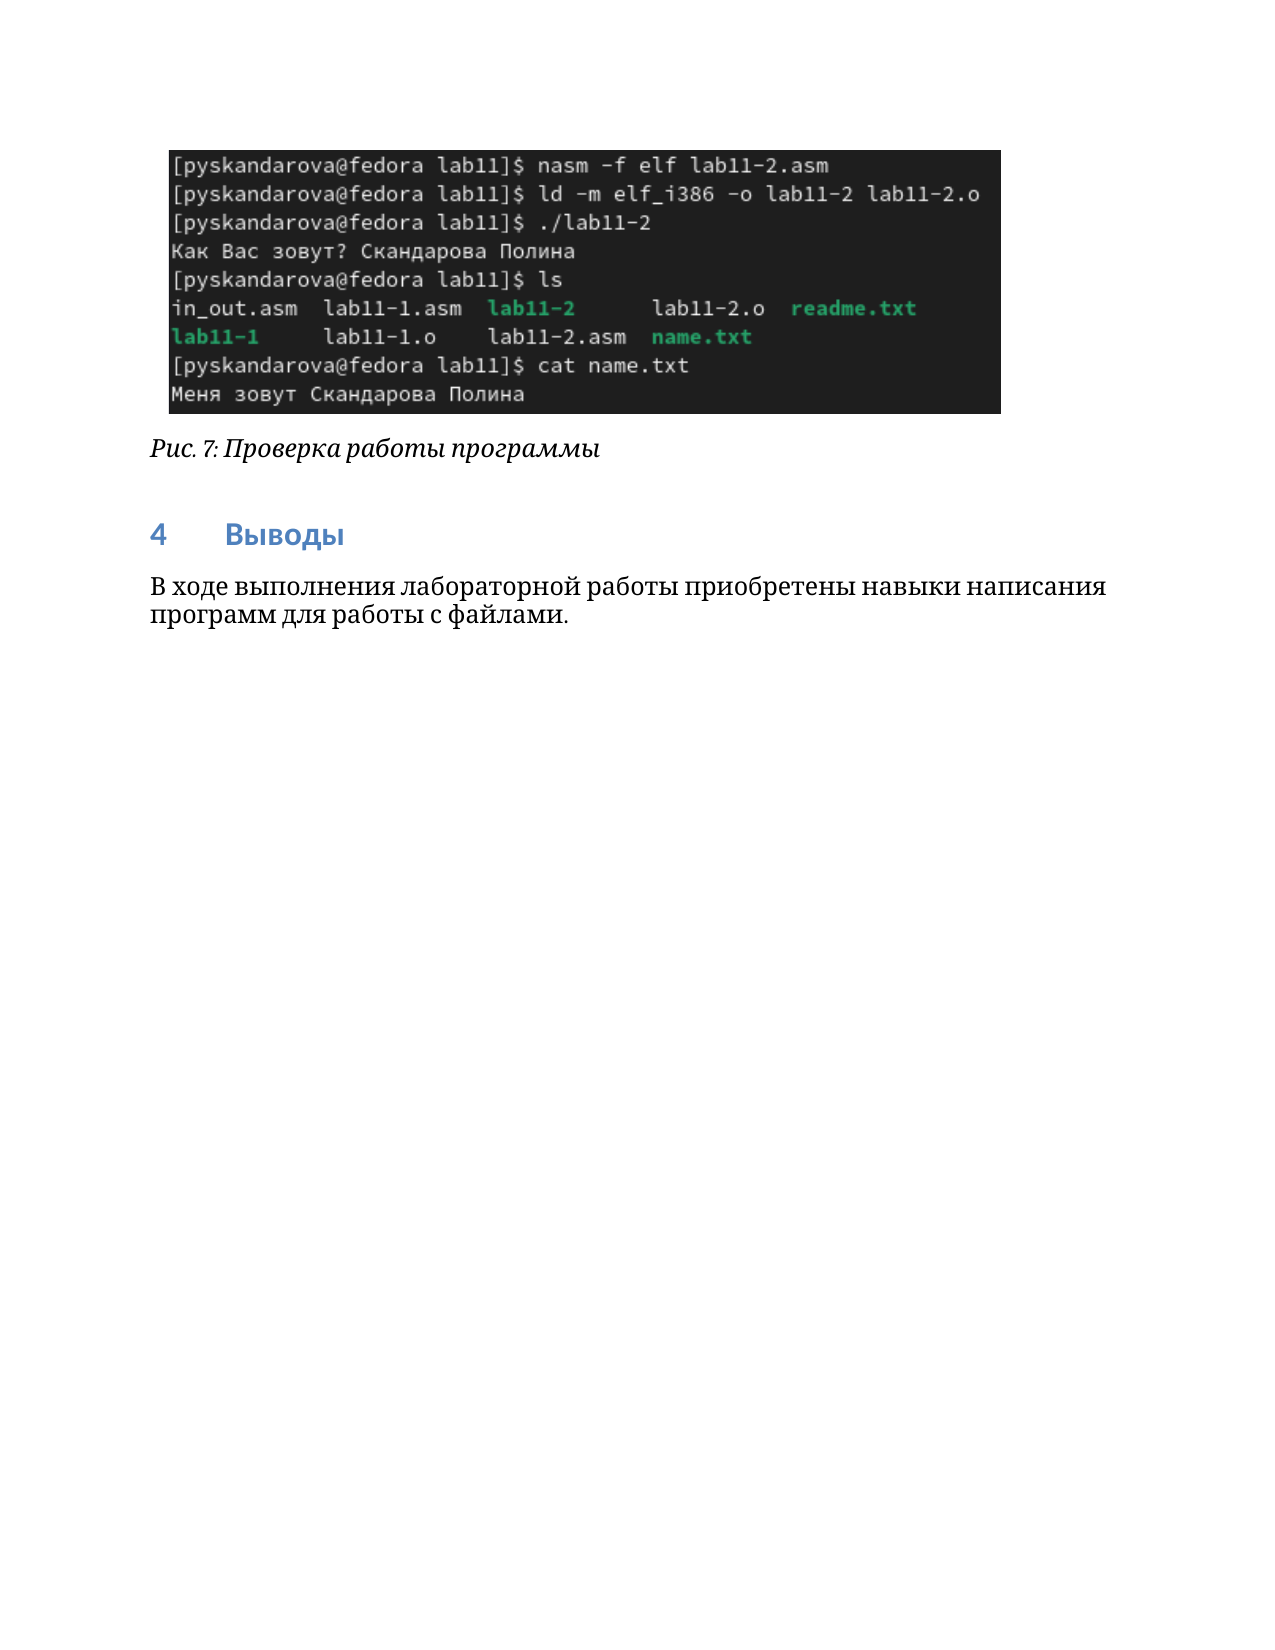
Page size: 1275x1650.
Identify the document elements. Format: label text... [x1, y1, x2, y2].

text Рис. 7: Проверка работы программы [150, 434, 1125, 463]
text В ходе выполнения лабораторной работы приобретены навыки написания программ для работы с файлами. [150, 573, 1125, 630]
subtitle 4 Выводы [150, 513, 1125, 554]
picture [168, 150, 1001, 414]
